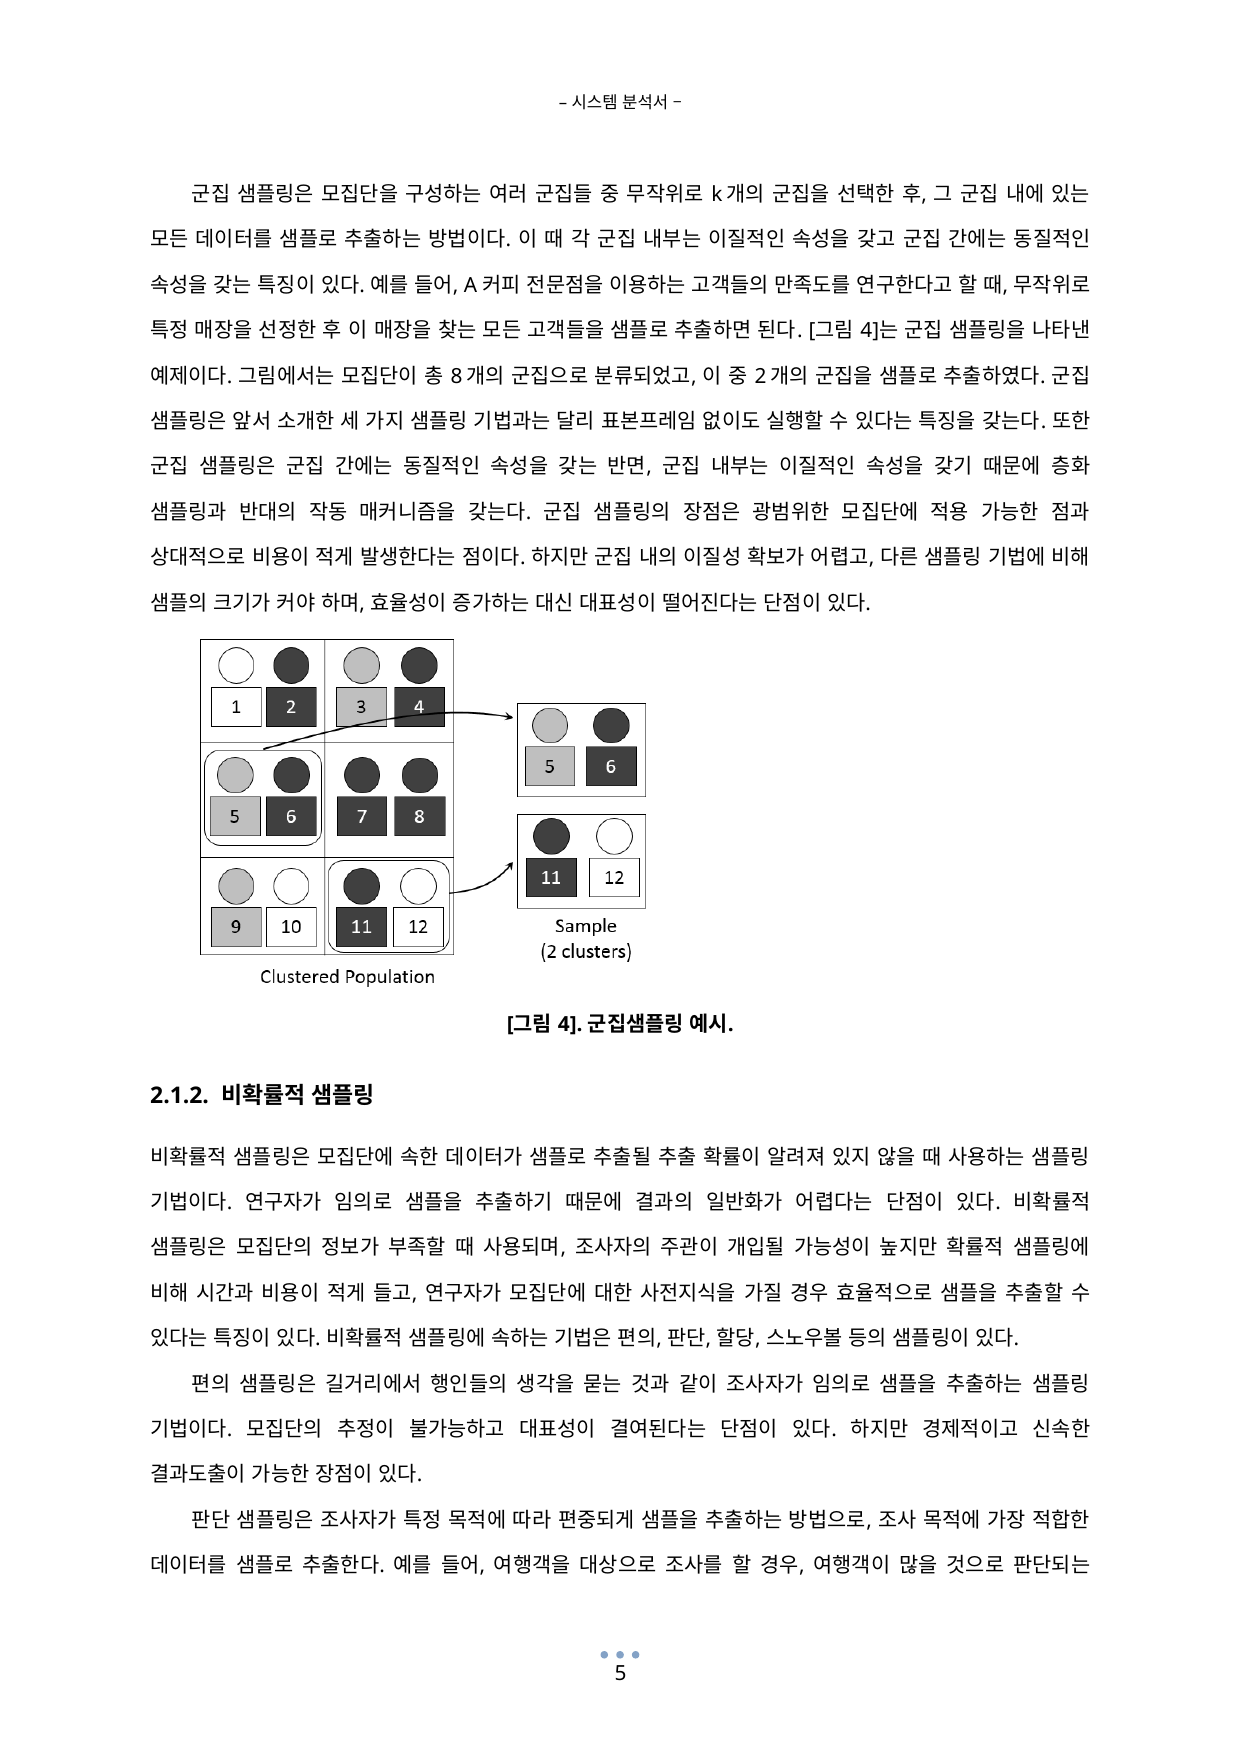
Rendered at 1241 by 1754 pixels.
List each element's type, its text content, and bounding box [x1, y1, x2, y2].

text 비확률적 샘플링은 모집단에 속한 데이터가 샘플로 추출될 추출 확률이 알려져 있지 않을 때 사용하는 샘플링 기법이다. 연구자가 임의로 샘플을 추출하기 때문에 결과의 일반화가 어렵다는 단점이 있다. 비확률적 샘플링은 모집단의 정보가 부족할 때 사용되며, 조사자의 주관이 개입될 가능성이 높지만 확률적 샘플링에 비해 시간과 비용이 적게 들고, 연구자가 모집단에 대한 사전지식을 가질 경우 효율적으로 샘플을 추출할 수 있다는 특징이 있다. 비확률적 샘플링에 속하는 기법은 편의, 판단, 할당, 스노우볼 등의 샘플링이 있다. [150, 1140, 1090, 1352]
text 군집 샘플링은 모집단을 구성하는 여러 군집들 중 무작위로 k개의 군집을 선택한 후, 그 군집 내에 있는 모든 데이터를 샘플로 추출하는 방법이다. 이 때 각 군집 내부는 이질적인 속성을 갖고 군집 간에는 동질적인 속성을 갖는 특징이 있다. 예를 들어, A 커피 전문점을 이용하는 고객들의 만족도를 연구한다고 할 때, 무작위로 특정 매장을 선정한 후 이 매장을 찾는 모든 고객들을 샘플로 추출하면 된다. [그림 4]는 군집 샘플링을 나타낸 예제이다. 그림에서는 모집단이 총 8개의 군집으로 분류되었고, 이 중 2개의 군집을 샘플로 추출하였다. 군집 샘플링은 앞서 소개한 세 가지 샘플링 기법과는 달리 표본프레임 없이도 실행할 수 있다는 특징을 갖는다. 또한 군집 샘플링은 군집 간에는 동질적인 속성을 갖는 반면, 군집 내부는 이질적인 속성을 갖기 때문에 층화 샘플링과 반대의 작동 매커니즘을 갖는다. 군집 샘플링의 장점은 광범위한 모집단에 적용 가능한 점과 상대적으로 비용이 적게 발생한다는 점이다. 하지만 군집 내의 이질성 확보가 어렵고, 다른 샘플링 기법에 비해 샘플의 크기가 커야 하며, 효율성이 증가하는 대신 대표성이 떨어진다는 단점이 있다. [150, 177, 1090, 616]
text [그림 4]. 군집샘플링 예시. [150, 1007, 1090, 1037]
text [150, 1503, 1090, 1579]
picture [191, 631, 653, 993]
text 편의 샘플링은 길거리에서 행인들의 생각을 묻는 것과 같이 조사자가 임의로 샘플을 추출하는 샘플링 기법이다. 모집단의 추정이 불가능하고 대표성이 결여된다는 단점이 있다. 하지만 경제적이고 신속한 결과도출이 가능한 장점이 있다. [150, 1367, 1090, 1488]
subtitle 비확률적 샘플링 [150, 1077, 1090, 1111]
